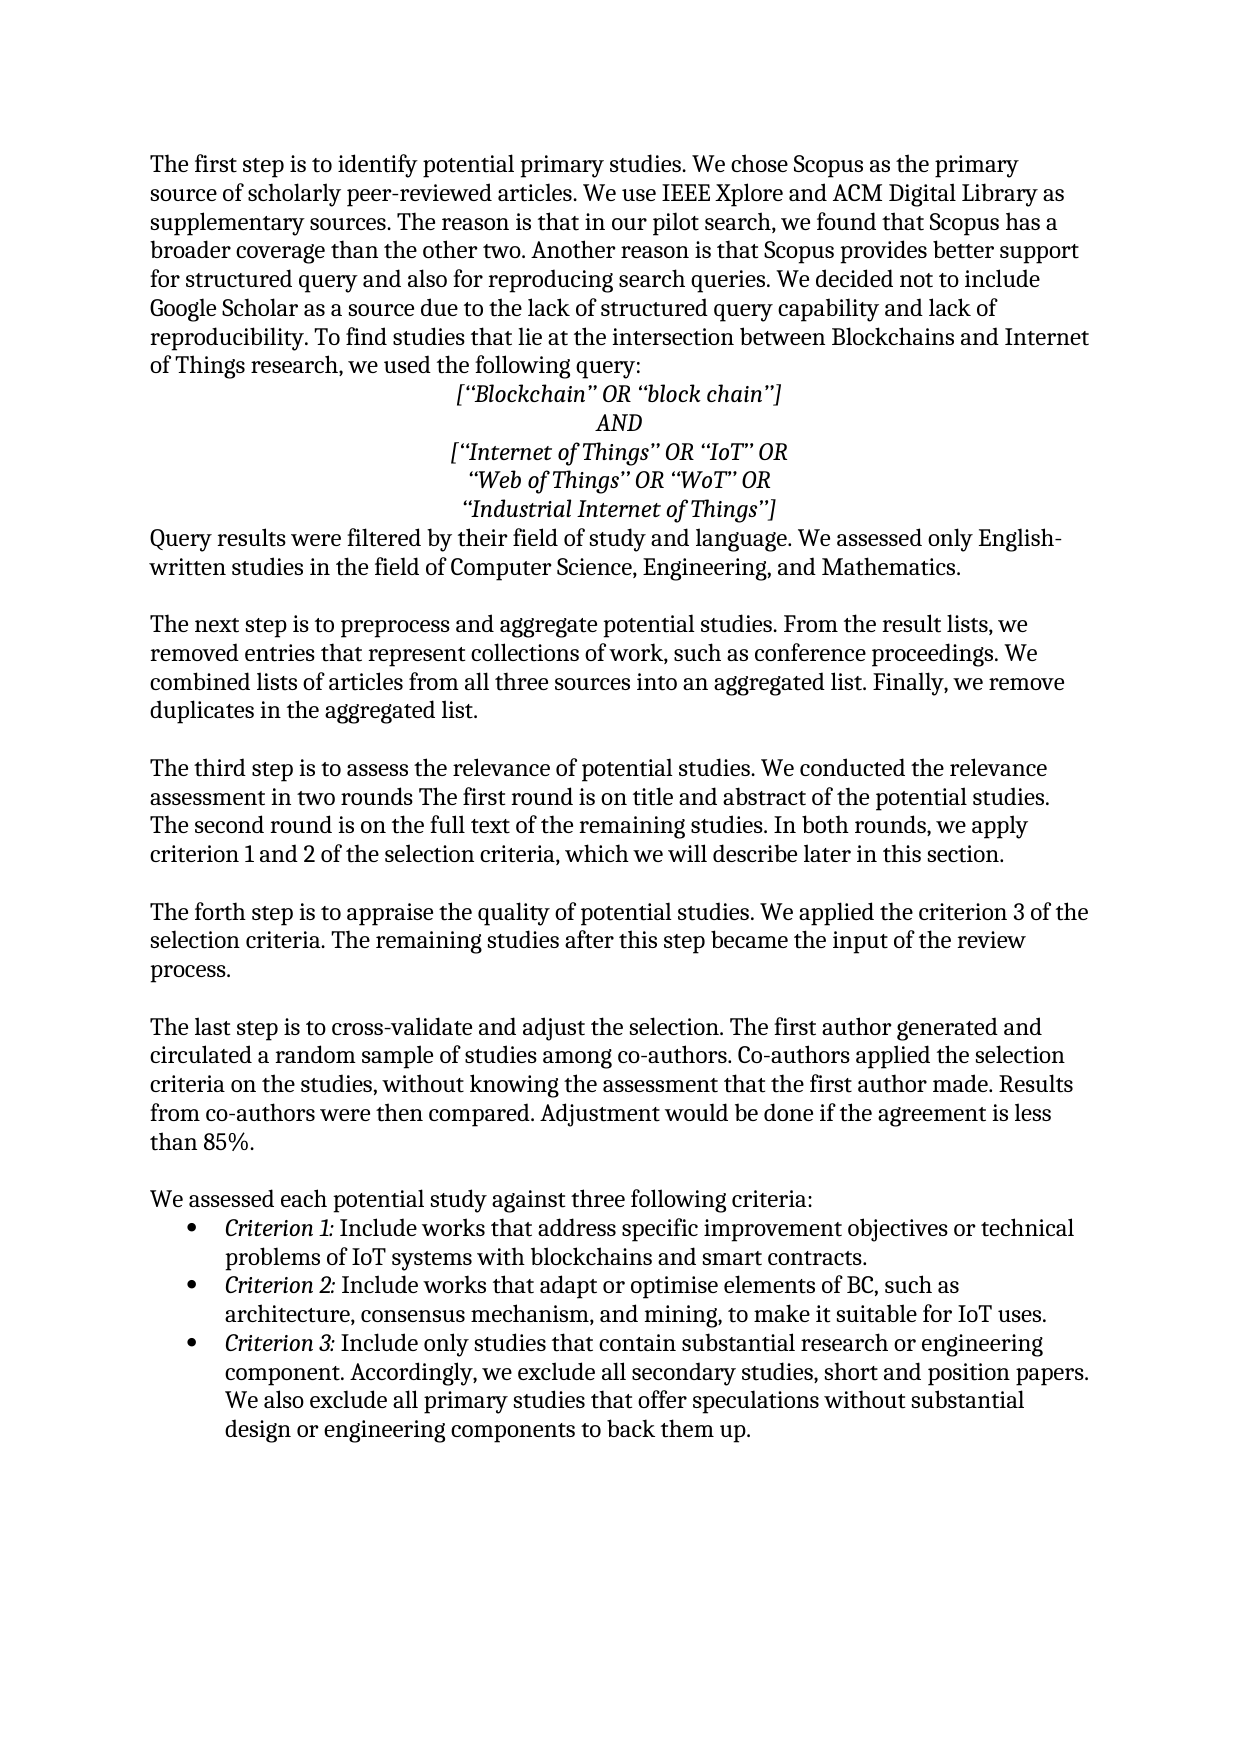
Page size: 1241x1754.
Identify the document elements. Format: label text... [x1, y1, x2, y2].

text ‘‘Web of Things’’ OR ‘‘WoT’’ OR [150, 466, 1090, 495]
text Query results were filtered by their field of study and language. We assessed only English-written studies in the field of Computer Science, Engineering, and Mathematics. [150, 524, 1090, 581]
text The forth step is to appraise the quality of potential studies. We applied the criterion 3 of the selection criteria. The remaining studies after this step became the input of the review process. [150, 897, 1090, 984]
text We assessed each potential study against three following criteria: [150, 1185, 1090, 1214]
list Criterion 1: Include works that address specific improvement objectives or technical problems of IoT systems with blockchains and smart contracts. [187, 1214, 1090, 1271]
list Criterion 2: Include works that adapt or optimise elements of BC, such as architecture, consensus mechanism, and mining, to make it suitable for IoT uses. [187, 1271, 1090, 1329]
text The first step is to identify potential primary studies. We chose Scopus as the primary source of scholarly peer-reviewed articles. We use IEEE Xplore and ACM Digital Library as supplementary sources. The reason is that in our pilot search, we found that Scopus has a broader coverage than the other two. Another reason is that Scopus provides better support for structured query and also for reproducing search queries. We decided not to include Google Scholar as a source due to the lack of structured query capability and lack of reproducibility. To find studies that lie at the intersection between Blockchains and Internet of Things research, we used the following query: [150, 150, 1090, 380]
text [‘‘Blockchain’’ OR ‘‘block chain’’] [150, 380, 1090, 409]
text The next step is to preprocess and aggregate potential studies. From the result lists, we removed entries that represent collections of work, such as conference proceedings. We combined lists of articles from all three sources into an aggregated list. Finally, we remove duplicates in the aggregated list. [150, 610, 1090, 725]
text The third step is to assess the relevance of potential studies. We conducted the relevance assessment in two rounds The first round is on title and abstract of the potential studies. The second round is on the full text of the remaining studies. In both rounds, we apply criterion 1 and 2 of the selection criteria, which we will describe later in this section. [150, 754, 1090, 869]
text ‘‘Industrial Internet of Things’’] [150, 495, 1090, 524]
text [‘‘Internet of Things’’ OR ‘‘IoT’’ OR [150, 437, 1090, 466]
text The last step is to cross-validate and adjust the selection. The first author generated and circulated a random sample of studies among co-authors. Co-authors applied the selection criteria on the studies, without knowing the assessment that the first author made. Results from co-authors were then compared. Adjustment would be done if the agreement is less than 85%. [150, 1012, 1090, 1156]
list Criterion 3: Include only studies that contain substantial research or engineering component. Accordingly, we exclude all secondary studies, short and position papers. We also exclude all primary studies that offer speculations without substantial design or engineering components to back them up. [187, 1329, 1090, 1444]
text AND [150, 409, 1090, 437]
